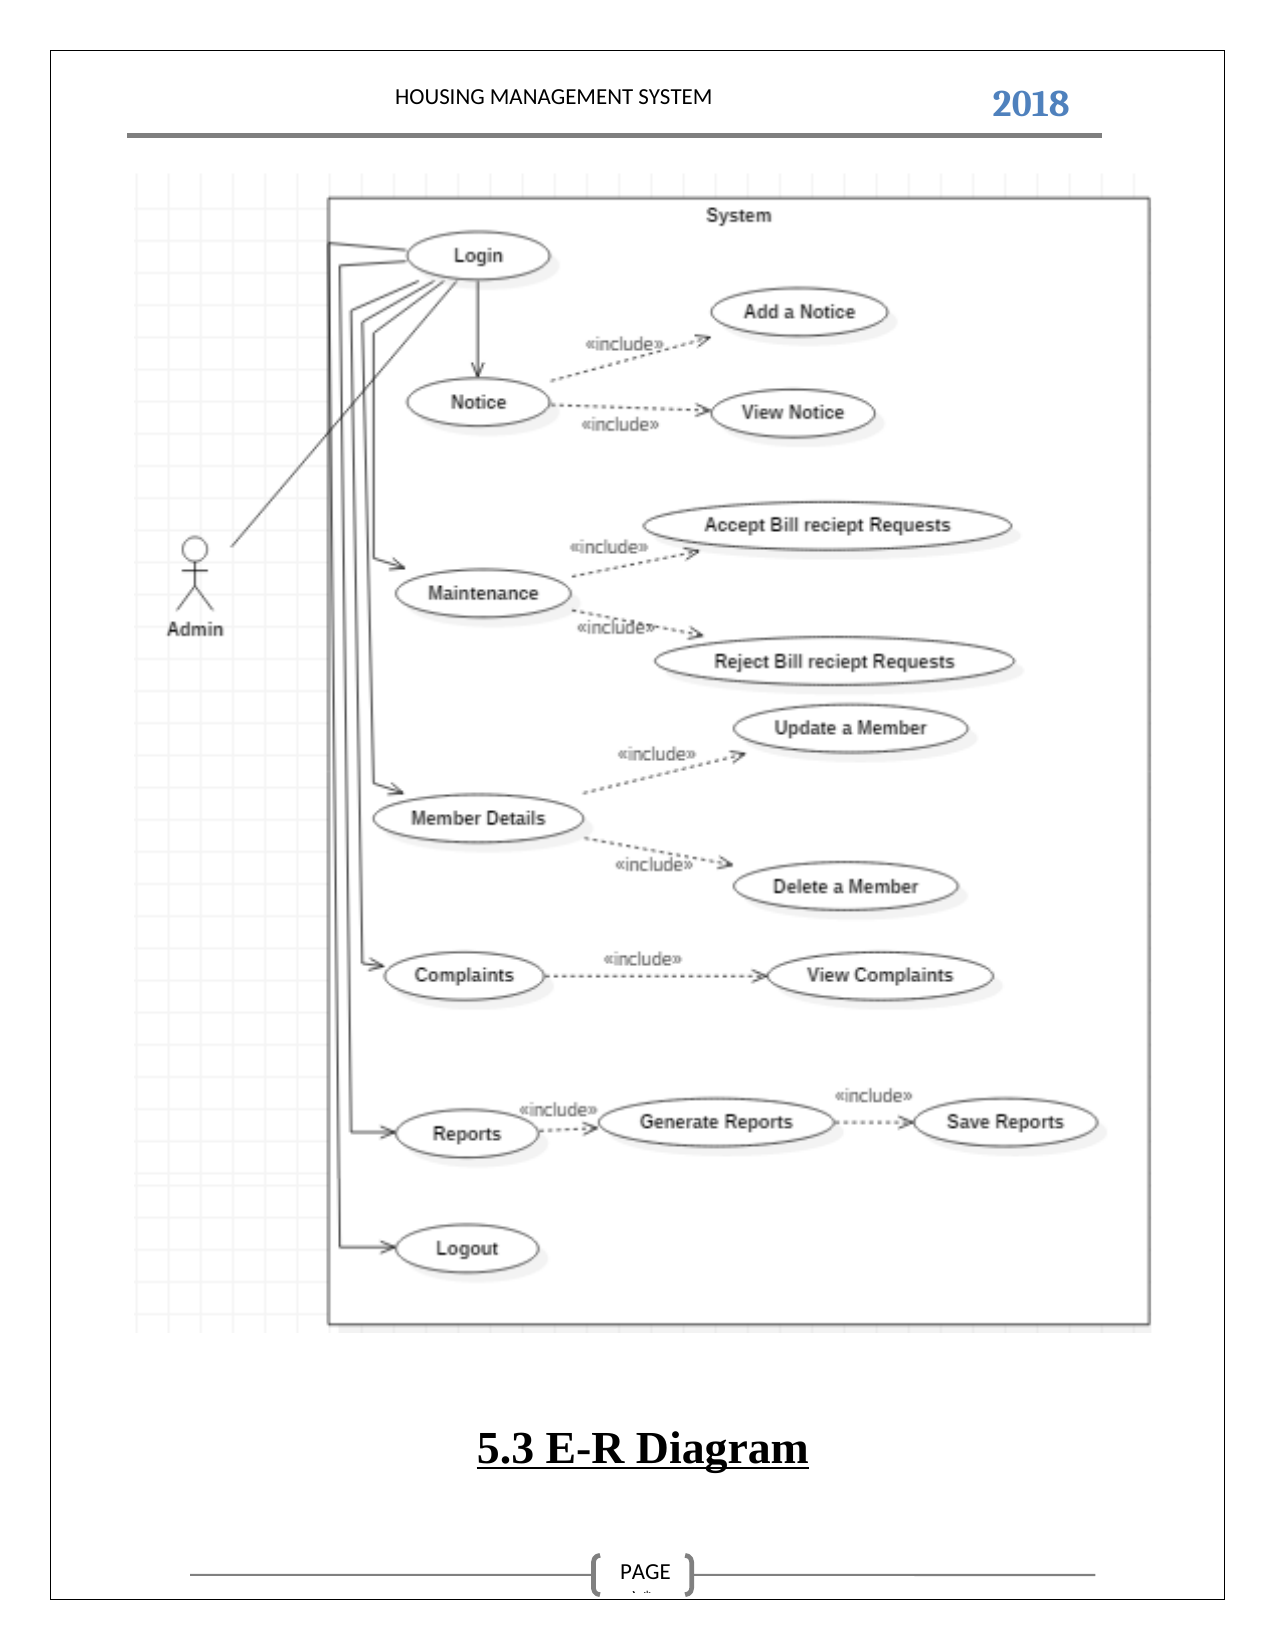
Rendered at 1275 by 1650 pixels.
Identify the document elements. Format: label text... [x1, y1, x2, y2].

text 5.3 E-R Diagram [127, 1421, 1158, 1474]
picture [135, 165, 1152, 1333]
